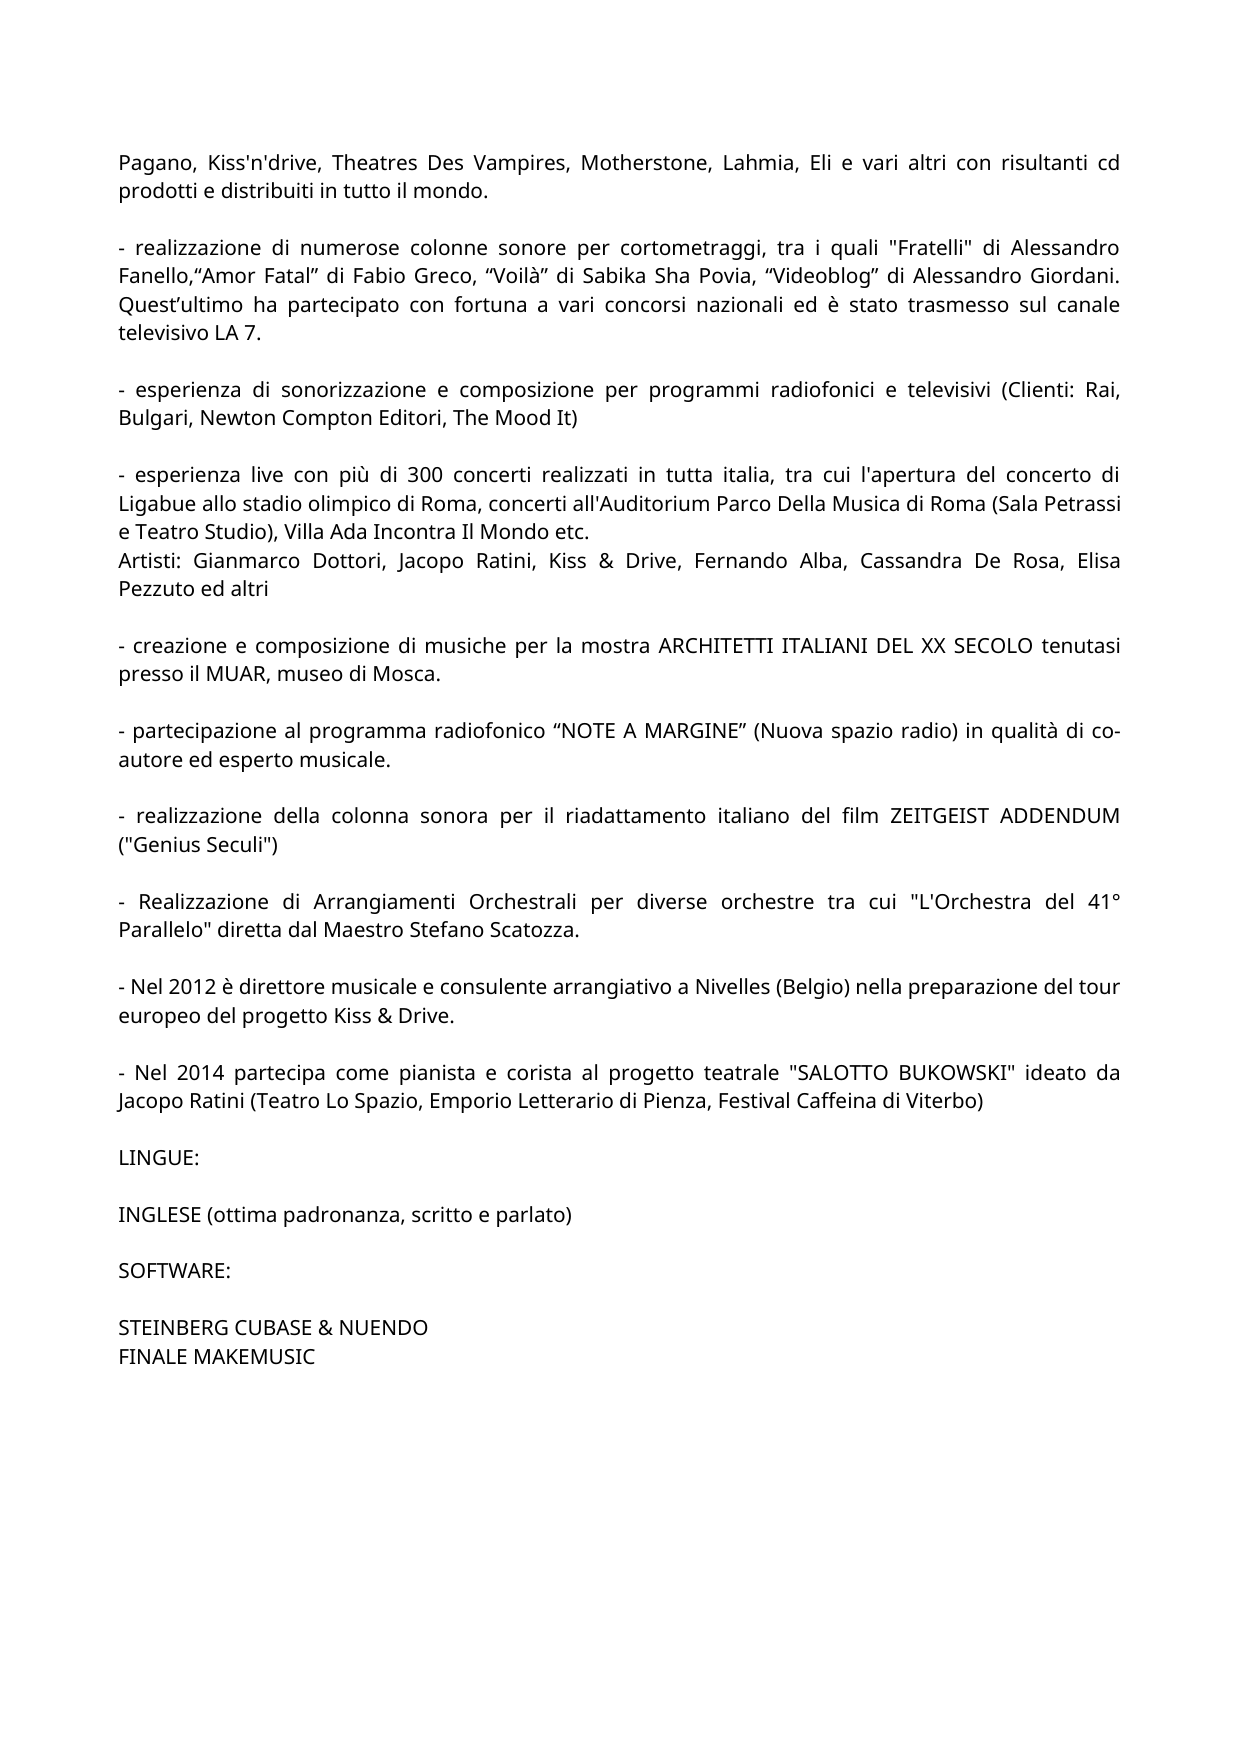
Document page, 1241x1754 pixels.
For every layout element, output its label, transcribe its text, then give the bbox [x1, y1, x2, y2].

text INGLESE (ottima padronanza, scritto e parlato) [118, 1200, 1122, 1228]
text - realizzazione della colonna sonora per il riadattamento italiano del film ZEITGEIST ADDENDUM ("Genius Seculi") [118, 802, 1122, 858]
text - realizzazione di numerose colonne sonore per cortometraggi, tra i quali "Fratelli" di Alessandro Fanello,“Amor Fatal” di Fabio Greco, “Voilà” di Sabika Sha Povia, “Videoblog” di Alessandro Giordani. Quest’ultimo ha partecipato con fortuna a vari concorsi nazionali ed è stato trasmesso sul canale televisivo LA 7. [118, 233, 1122, 347]
text SOFTWARE: [118, 1257, 1122, 1285]
text - Realizzazione di Arrangiamenti Orchestrali per diverse orchestre tra cui "L'Orchestra del 41° Parallelo" diretta dal Maestro Stefano Scatozza. [118, 887, 1122, 944]
text LINGUE: [118, 1143, 1122, 1171]
text - esperienza live con più di 300 concerti realizzati in tutta italia, tra cui l'apertura del concerto di Ligabue allo stadio olimpico di Roma, concerti all'Auditorium Parco Della Musica di Roma (Sala Petrassi e Teatro Studio), Villa Ada Incontra Il Mondo etc. [118, 460, 1122, 546]
text - creazione e composizione di musiche per la mostra ARCHITETTI ITALIANI DEL XX SECOLO tenutasi presso il MUAR, museo di Mosca. [118, 631, 1122, 688]
text FINALE MAKEMUSIC [118, 1342, 1122, 1370]
text - Nel 2014 partecipa come pianista e corista al progetto teatrale "SALOTTO BUKOWSKI" ideato da Jacopo Ratini (Teatro Lo Spazio, Emporio Letterario di Pienza, Festival Caffeina di Viterbo) [118, 1058, 1122, 1114]
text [118, 148, 1122, 204]
text - partecipazione al programma radiofonico “NOTE A MARGINE” (Nuova spazio radio) in qualità di co-autore ed esperto musicale. [118, 716, 1122, 773]
text Artisti: Gianmarco Dottori, Jacopo Ratini, Kiss & Drive, Fernando Alba, Cassandra De Rosa, Elisa Pezzuto ed altri [118, 546, 1122, 603]
text - esperienza di sonorizzazione e composizione per programmi radiofonici e televisivi (Clienti: Rai, Bulgari, Newton Compton Editori, The Mood It) [118, 375, 1122, 432]
text STEINBERG CUBASE & NUENDO [118, 1313, 1122, 1342]
text - Nel 2012 è direttore musicale e consulente arrangiativo a Nivelles (Belgio) nella preparazione del tour europeo del progetto Kiss & Drive. [118, 972, 1122, 1029]
